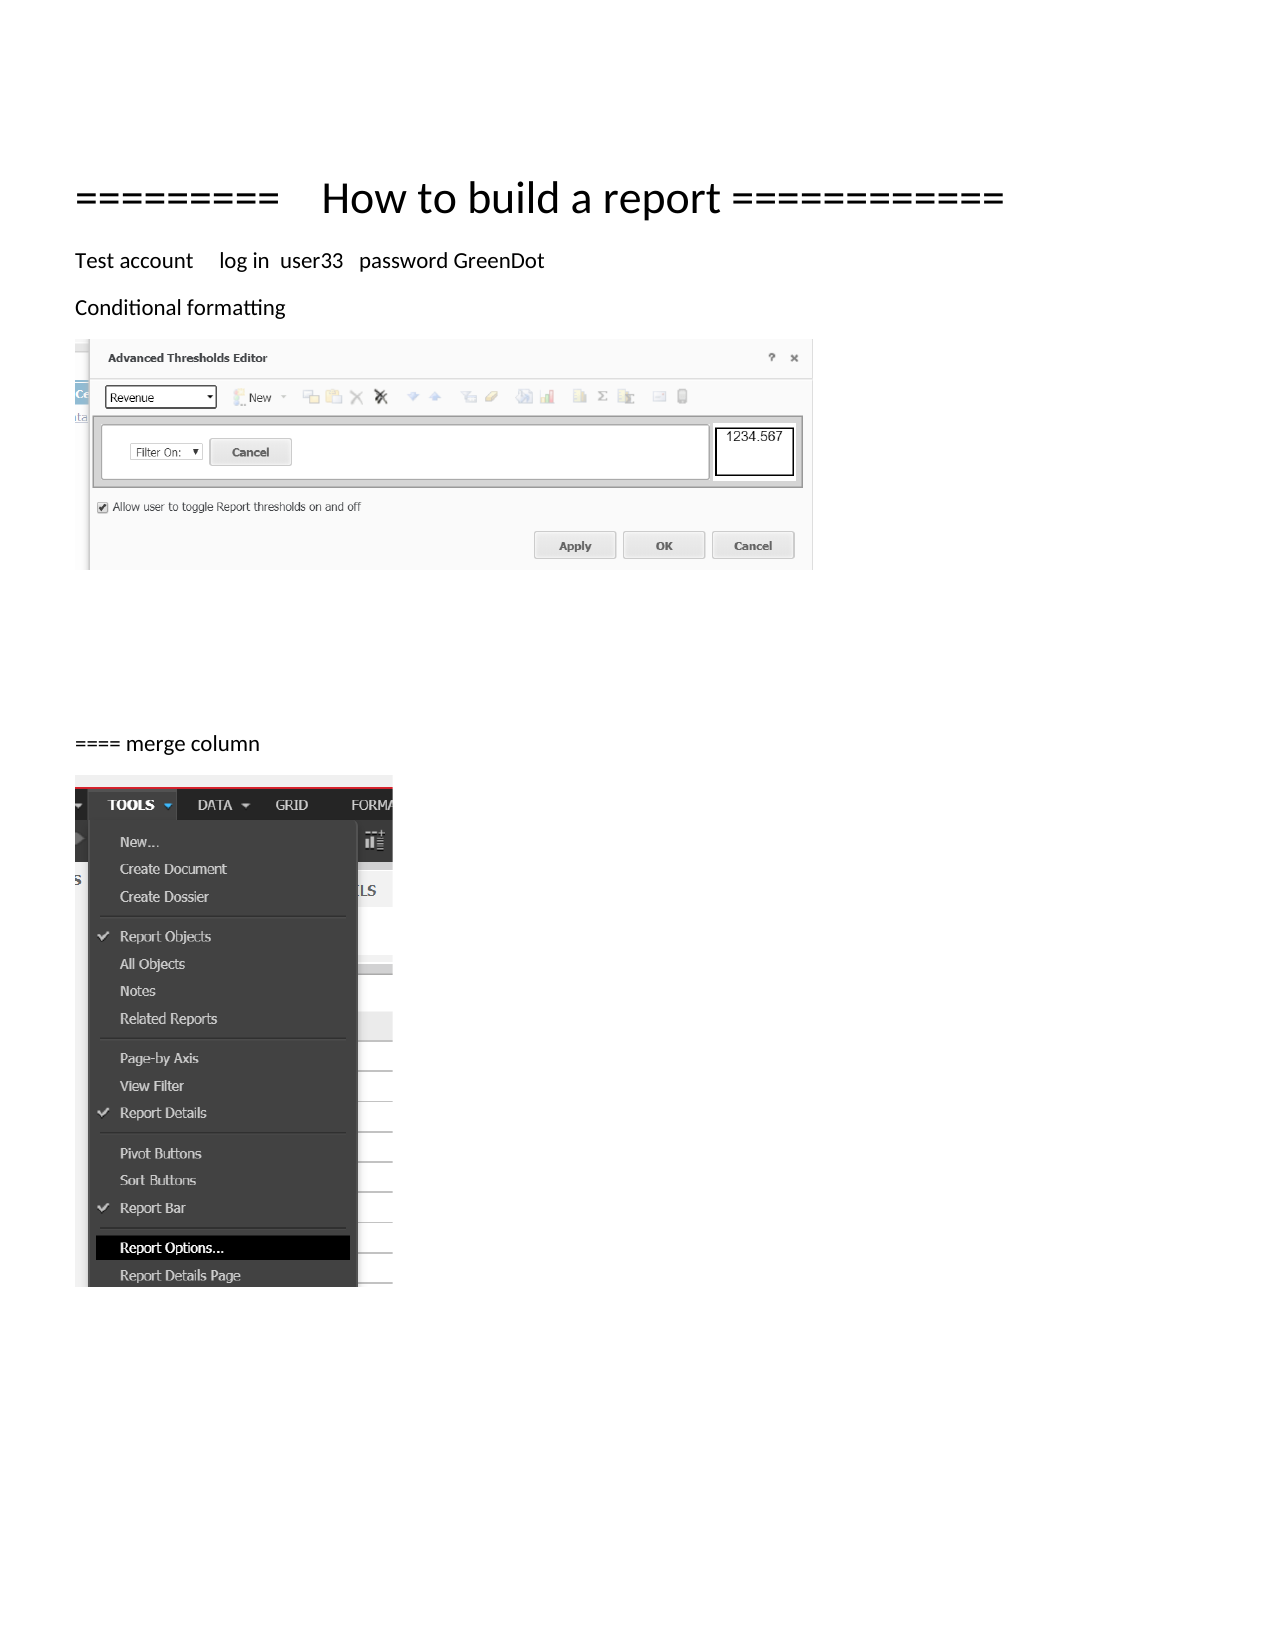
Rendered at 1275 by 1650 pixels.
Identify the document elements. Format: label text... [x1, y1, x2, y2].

text ========= How to build a report ============ [75, 169, 1200, 225]
text Conditional formatting [75, 293, 1200, 321]
picture [75, 339, 813, 570]
text Test account log in user33 password GreenDot [75, 246, 1200, 274]
text ==== merge column [75, 729, 1200, 757]
picture [75, 775, 393, 1287]
